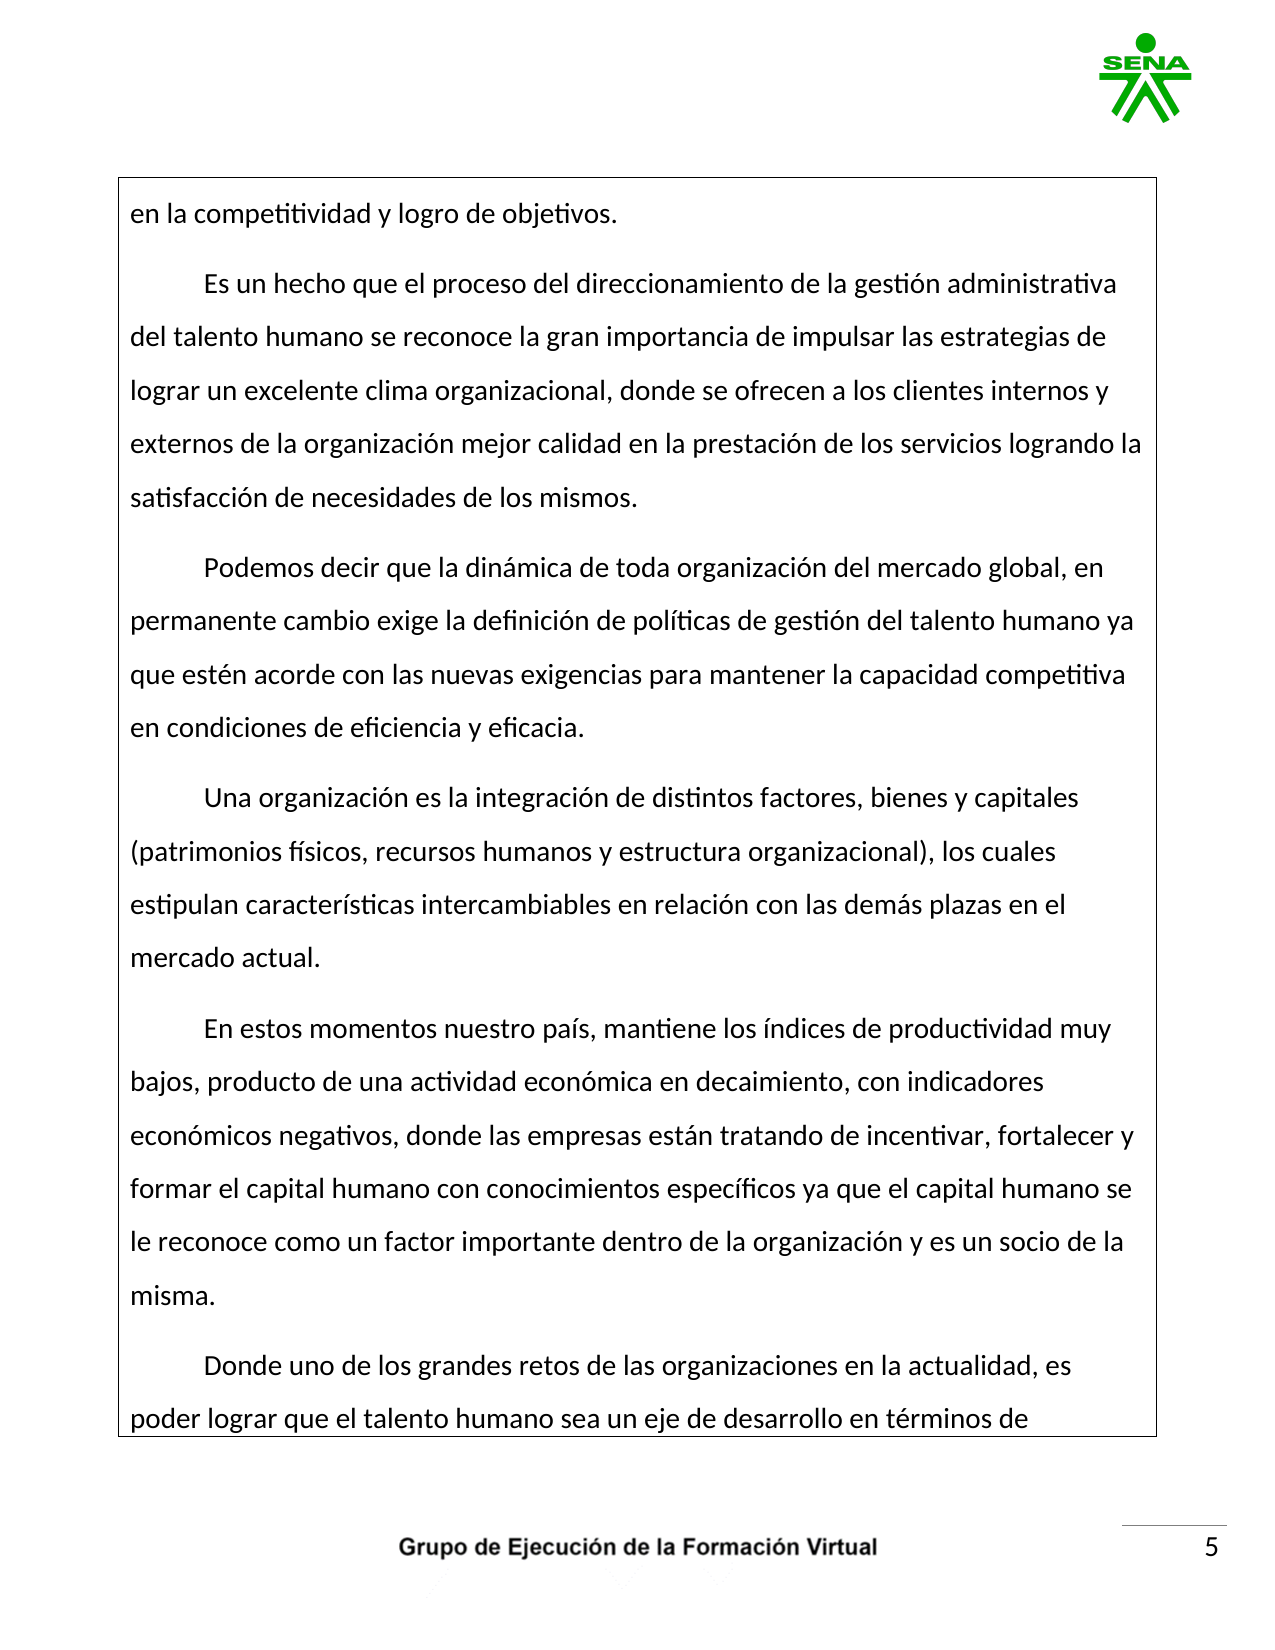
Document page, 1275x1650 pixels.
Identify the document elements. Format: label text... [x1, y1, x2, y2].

picture [0, 1486, 1275, 1598]
picture [1099, 33, 1192, 123]
